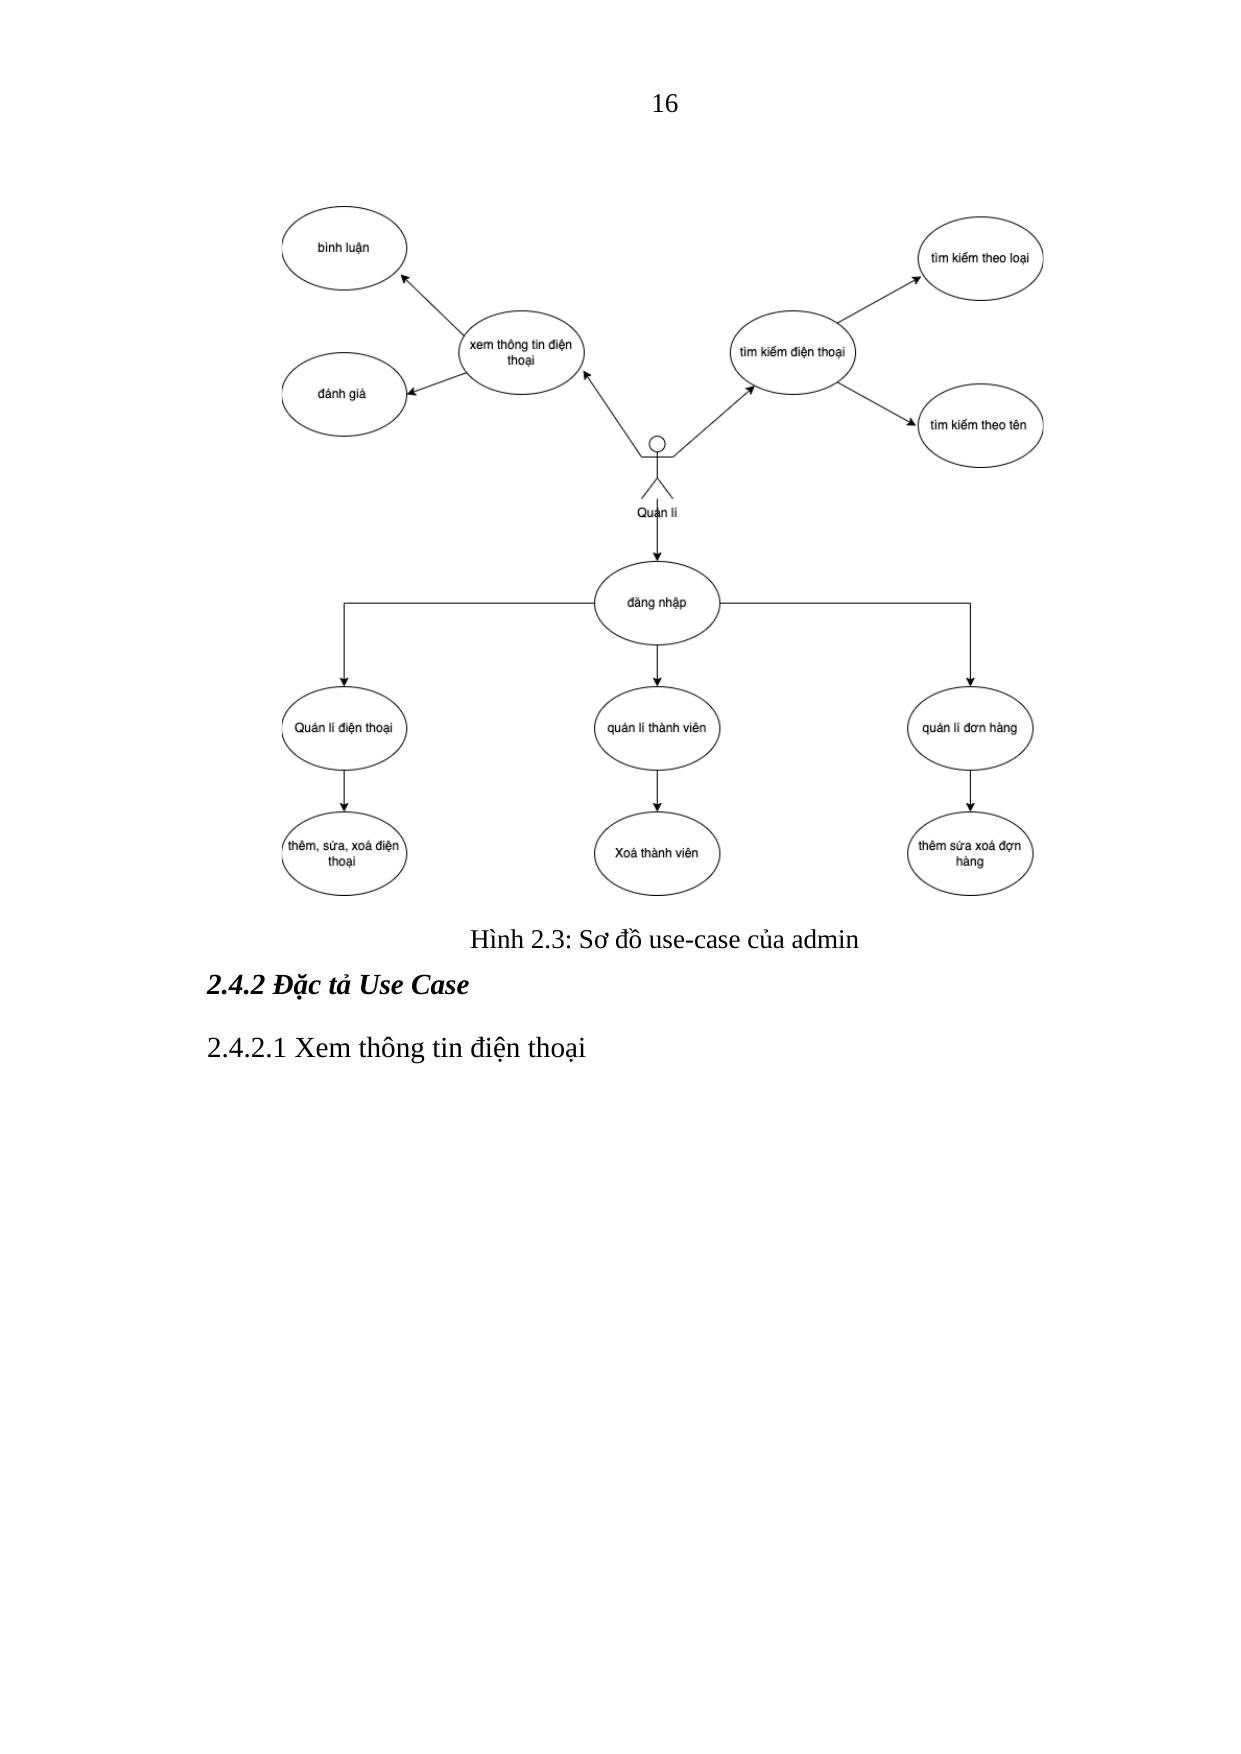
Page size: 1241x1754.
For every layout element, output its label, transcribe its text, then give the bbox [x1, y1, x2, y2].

subtitle Xem thông tin điện thoại [207, 1030, 1122, 1063]
subtitle Đặc tả Use Case [207, 967, 1122, 1001]
picture [281, 206, 1044, 896]
